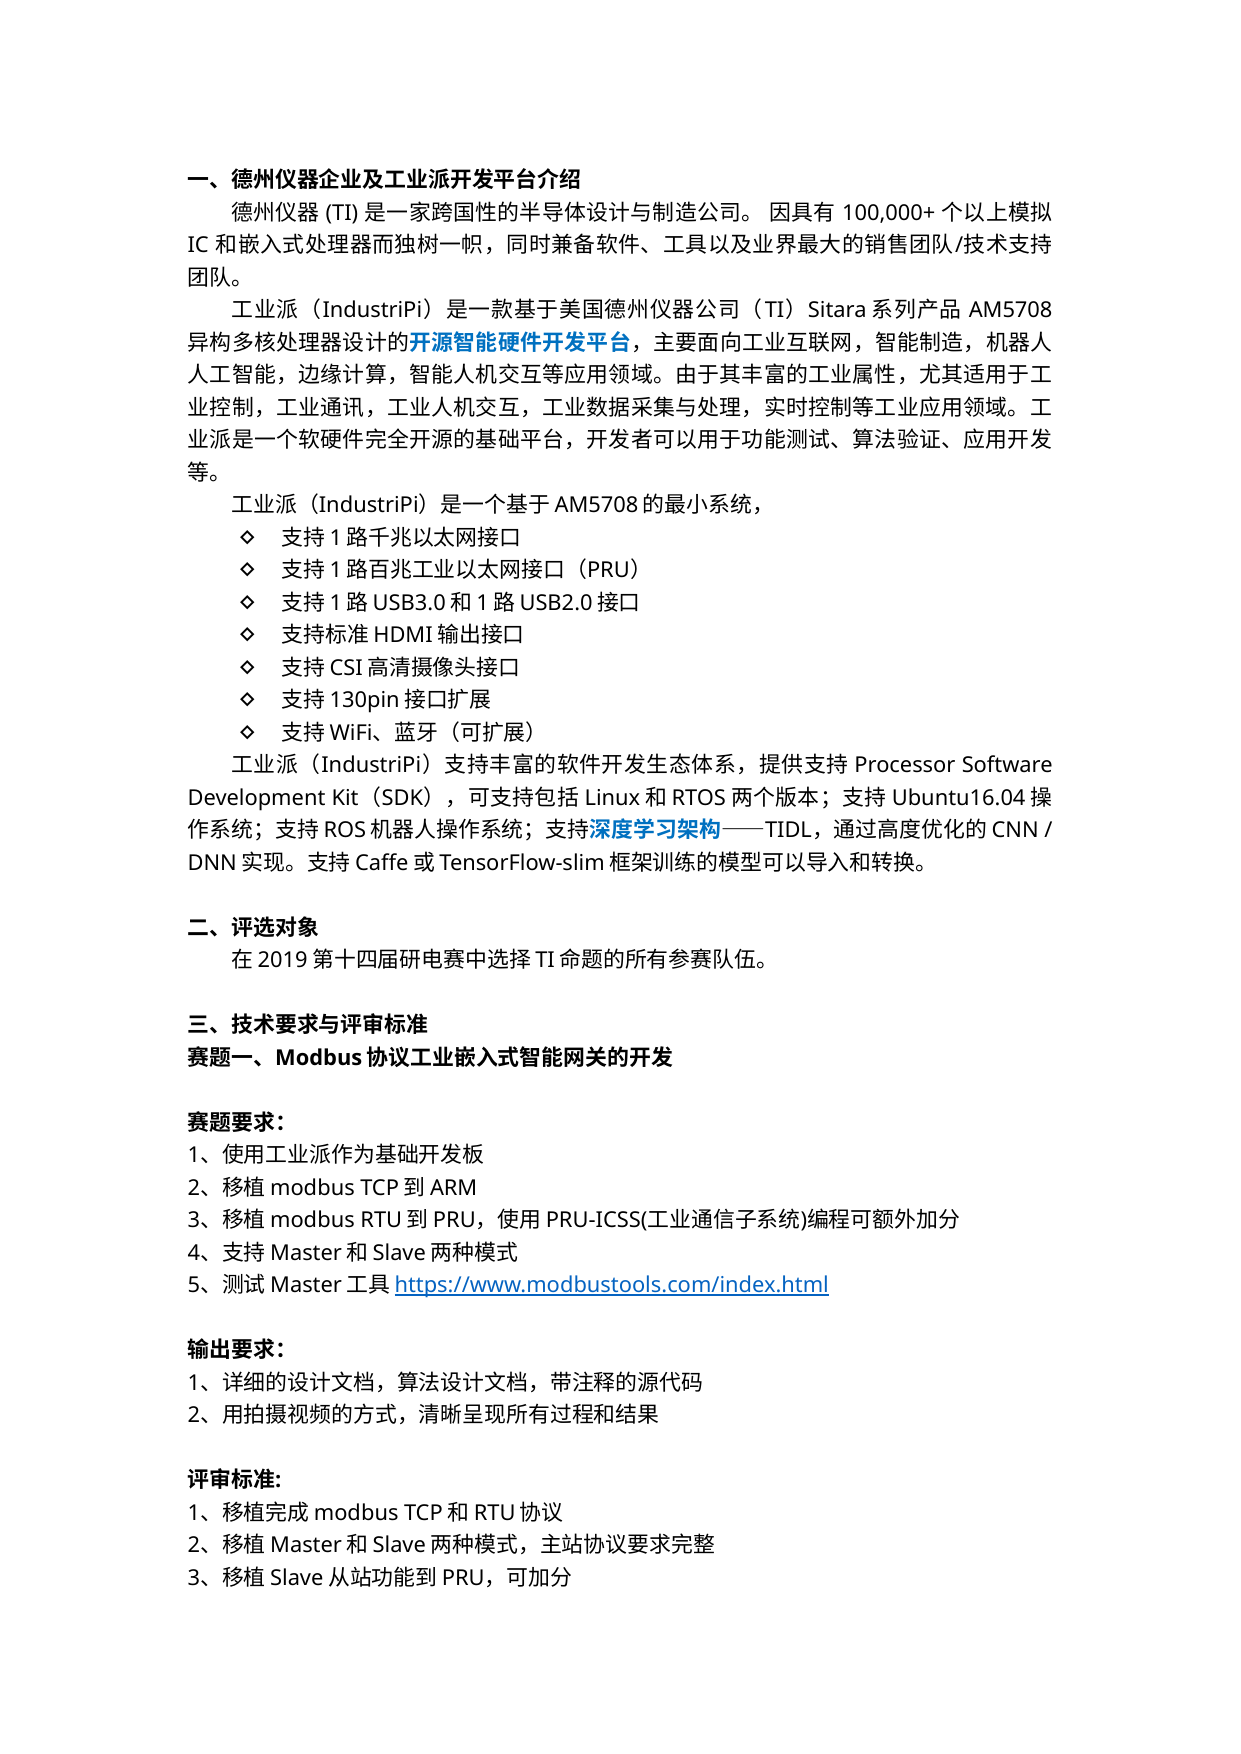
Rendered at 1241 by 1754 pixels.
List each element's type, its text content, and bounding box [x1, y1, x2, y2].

list 支持CSI高清摄像头接口 [237, 649, 1053, 682]
text 输出要求： [187, 1332, 1053, 1364]
list 使用工业派作为基础开发板 [187, 1137, 1053, 1169]
text 德州仪器 (TI) 是一家跨国性的半导体设计与制造公司。 因具有 100,000+ 个以上模拟 IC 和嵌入式处理器而独树一帜，同时兼备软件、工具以及业界最大的销售团队/技术支持团队。 [187, 194, 1053, 292]
list 测试Master工具https://www.modbustools.com/index.html [187, 1267, 1053, 1299]
text 赛题一、Modbus协议工业嵌入式智能网关的开发 [187, 1039, 1053, 1072]
list 支持1路百兆工业以太网接口（PRU） [237, 552, 1053, 584]
text 工业派（IndustriPi）支持丰富的软件开发生态体系，提供支持Processor Software Development Kit（SDK），可支持包括Linux和RTOS两个版本；支持Ubuntu16.04操作系统；支持ROS机器人操作系统；支持深度学习架构——TIDL，通过高度优化的CNN / DNN实现。支持Caffe或TensorFlow-slim框架训练的模型可以导入和转换。 [187, 747, 1053, 877]
text 评审标准: [187, 1462, 1053, 1494]
text 一、德州仪器企业及工业派开发平台介绍 [187, 162, 1053, 194]
list 移植Master和Slave两种模式，主站协议要求完整 [187, 1527, 1053, 1559]
list 移植完成modbus TCP和RTU协议 [187, 1494, 1053, 1527]
list 支持1路千兆以太网接口 [237, 519, 1053, 552]
text 在2019第十四届研电赛中选择TI命题的所有参赛队伍。 [187, 942, 1053, 974]
text 工业派（IndustriPi）是一款基于美国德州仪器公司（TI）Sitara系列产品 AM5708异构多核处理器设计的开源智能硬件开发平台，主要面向工业互联网，智能制造，机器人，人工智能，边缘计算，智能人机交互等应用领域。由于其丰富的工业属性，尤其适用于工业控制，工业通讯，工业人机交互，工业数据采集与处理，实时控制等工业应用领域。工业派是一个软硬件完全开源的基础平台，开发者可以用于功能测试、算法验证、应用开发等。 [187, 292, 1053, 487]
list 支持WiFi、蓝牙（可扩展） [237, 714, 1053, 747]
list 支持1路USB3.0和1路USB2.0接口 [237, 584, 1053, 617]
text 赛题要求： [187, 1104, 1053, 1137]
text 1、详细的设计文档，算法设计文档，带注释的源代码 [187, 1364, 1053, 1397]
text 三、技术要求与评审标准 [187, 1007, 1053, 1039]
text 3、移植Slave从站功能到PRU，可加分 [187, 1559, 1053, 1592]
text 工业派（IndustriPi）是一个基于AM5708的最小系统， [187, 487, 1053, 519]
text 二、评选对象 [187, 909, 1053, 942]
text 2、用拍摄视频的方式，清晰呈现所有过程和结果 [187, 1397, 1053, 1429]
list 支持Master和Slave两种模式 [187, 1234, 1053, 1267]
list 支持标准HDMI输出接口 [237, 617, 1053, 649]
list 支持130pin接口扩展 [237, 682, 1053, 714]
list 移植modbus TCP到ARM [187, 1169, 1053, 1202]
list 移植modbus RTU到PRU，使用PRU-ICSS(工业通信子系统)编程可额外加分 [187, 1202, 1053, 1234]
